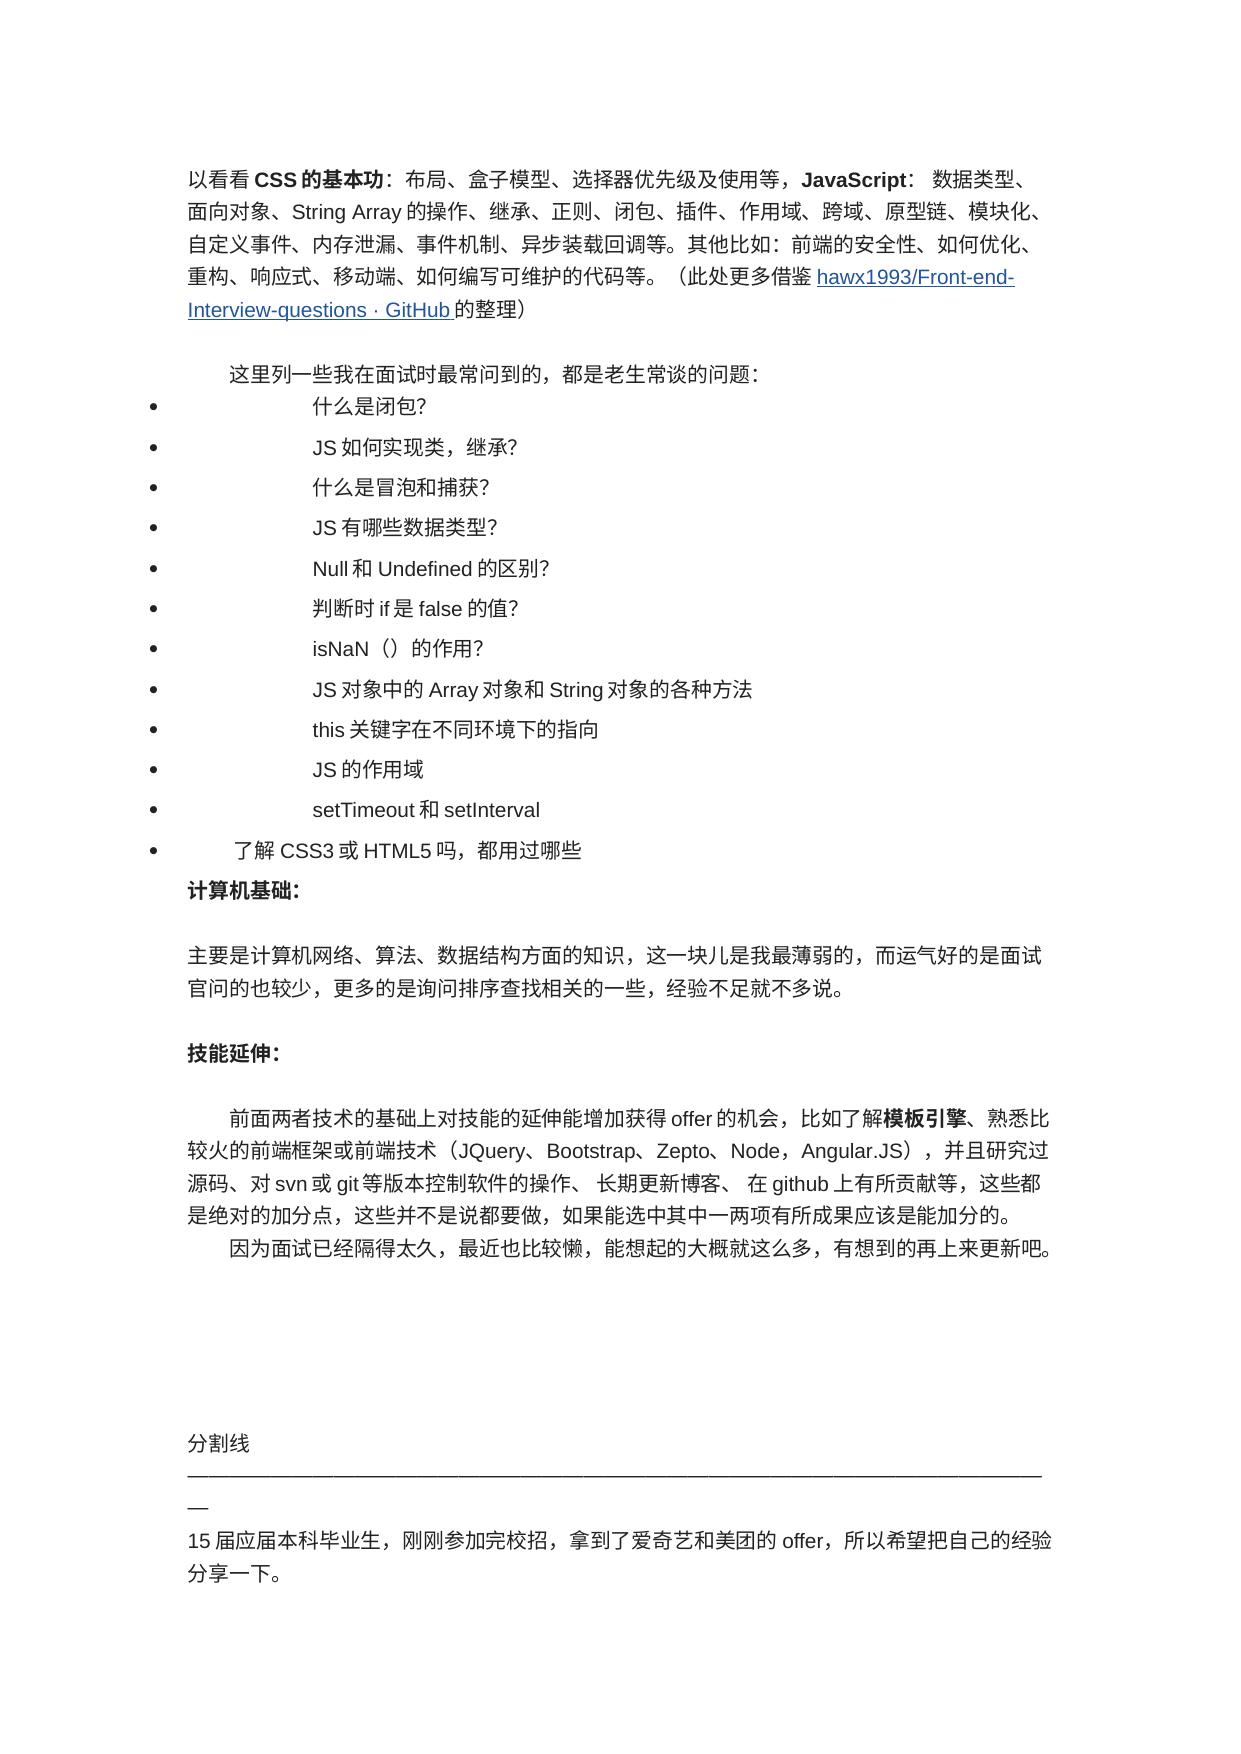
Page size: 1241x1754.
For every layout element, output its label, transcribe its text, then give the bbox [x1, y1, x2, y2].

list JS有哪些数据类型？ [150, 510, 1053, 543]
list isNaN（）的作用？ [150, 631, 1053, 664]
text 前面两者技术的基础上对技能的延伸能增加获得offer的机会，比如了解模板引擎、熟悉比较火的前端框架或前端技术（JQuery、Bootstrap、Zepto、Node，Angular.JS），并且研究过源码、对svn或git等版本控制软件的操作、 长期更新博客、 在github上有所贡献等，这些都是绝对的加分点，这些并不是说都要做，如果能选中其中一两项有所成果应该是能加分的。 [187, 1101, 1053, 1231]
list JS的作用域 [150, 752, 1053, 785]
text 因为面试已经隔得太久，最近也比较懒，能想起的大概就这么多，有想到的再上来更新吧。 [187, 1231, 1053, 1263]
list 什么是冒泡和捕获？ [150, 470, 1053, 503]
list 了解CSS3或HTML5吗，都用过哪些 [150, 833, 1053, 865]
text 这里列一些我在面试时最常问到的，都是老生常谈的问题： [187, 357, 1053, 389]
text 分割线 [187, 1426, 1053, 1458]
list this关键字在不同环境下的指向 [150, 712, 1053, 744]
list JS对象中的Array对象和String对象的各种方法 [150, 672, 1053, 704]
text —————————————————————————————————————————— [187, 1458, 1053, 1523]
text 15届应届本科毕业生，刚刚参加完校招，拿到了爱奇艺和美团的offer，所以希望把自己的经验分享一下。 [187, 1523, 1053, 1588]
text 主要是计算机网络、算法、数据结构方面的知识，这一块儿是我最薄弱的，而运气好的是面试官问的也较少，更多的是询问排序查找相关的一些，经验不足就不多说。 [187, 938, 1053, 1003]
text 计算机基础： [187, 873, 1053, 906]
list Null和Undefined的区别？ [150, 551, 1053, 583]
text 技能延伸： [187, 1036, 1053, 1068]
list JS如何实现类，继承？ [150, 430, 1053, 462]
list setTimeout和setInterval [150, 793, 1053, 825]
list 判断时if是false的值？ [150, 591, 1053, 623]
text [187, 162, 1053, 324]
list 什么是闭包？ [150, 389, 1053, 422]
